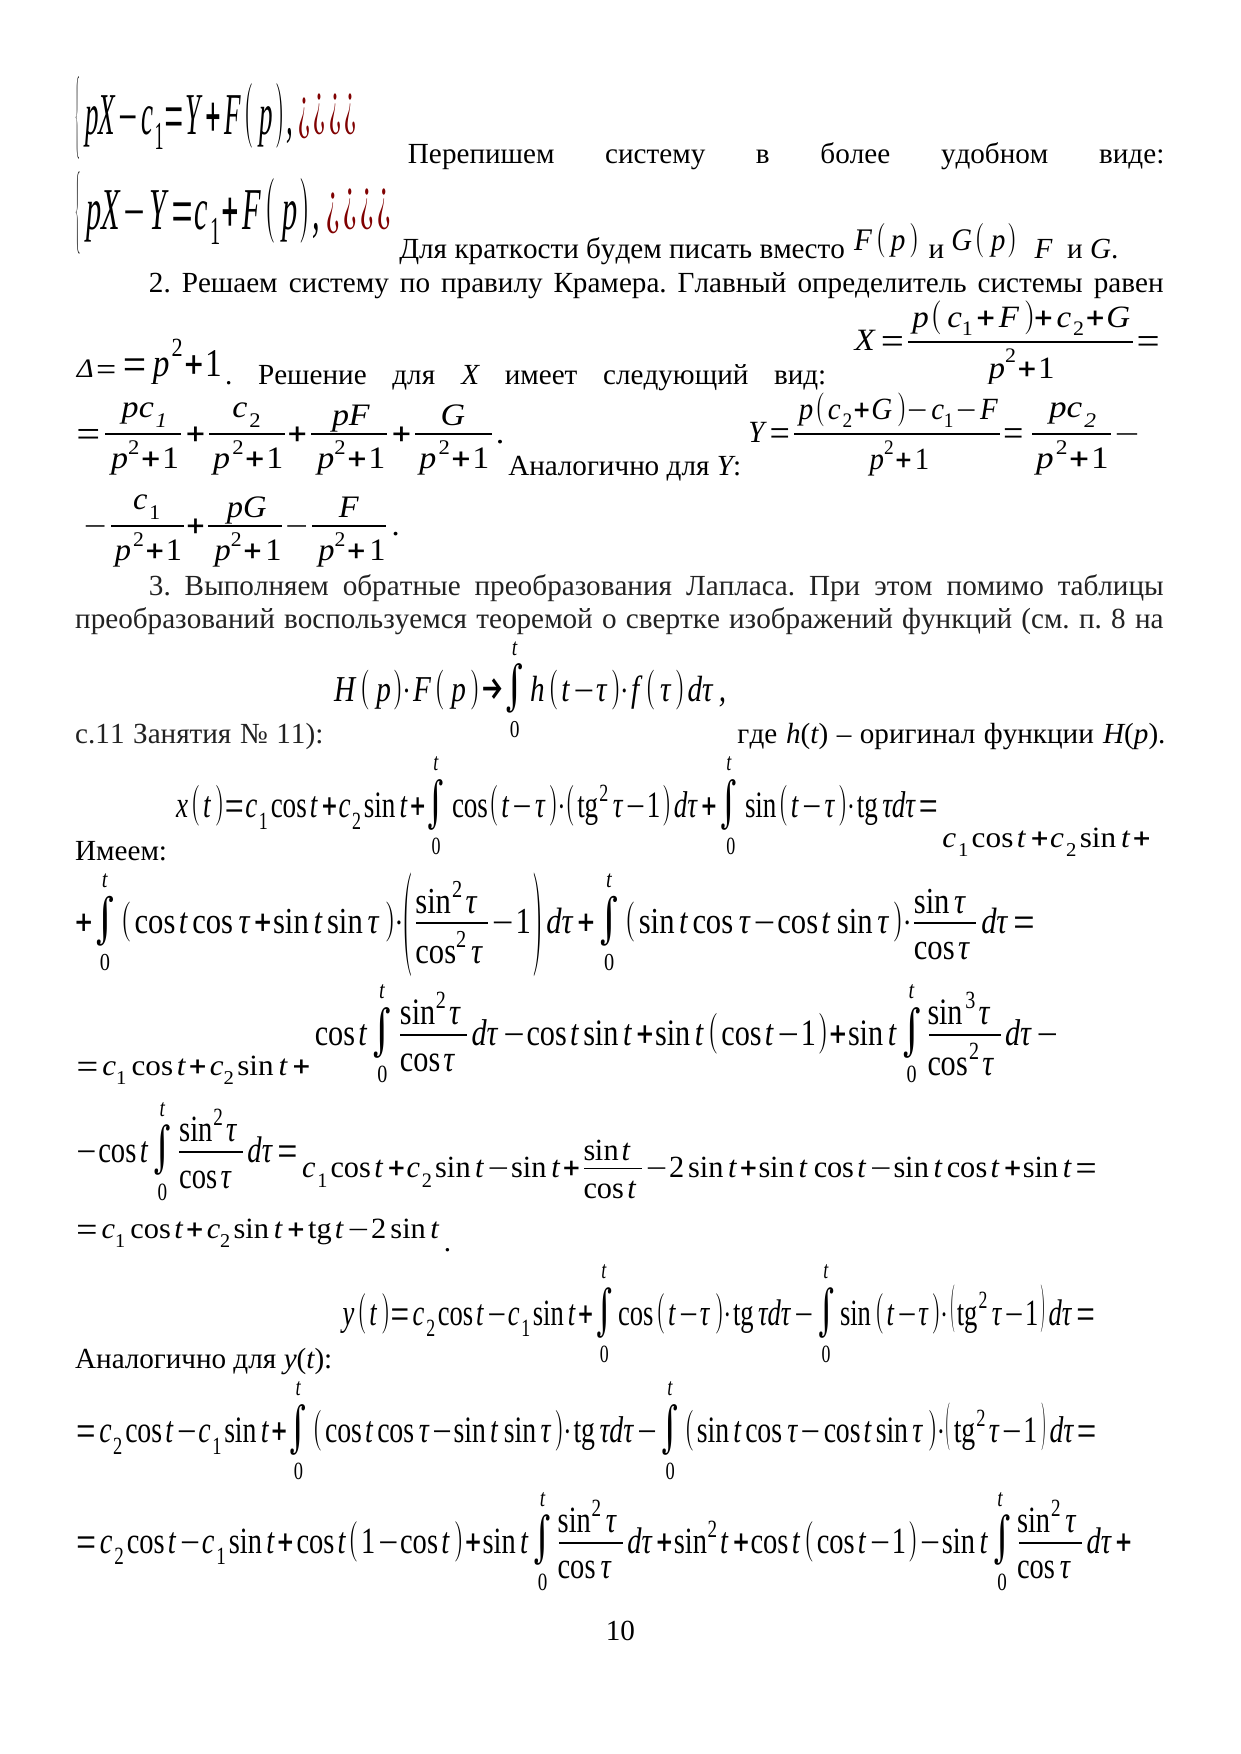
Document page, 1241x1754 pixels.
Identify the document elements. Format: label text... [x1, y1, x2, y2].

text Аналогично для y(t): [75, 1258, 1165, 1375]
text . [75, 867, 1165, 1258]
text Перепишем систему в более удобном виде: Для краткости будем писать вместо и F и G. [75, 75, 1165, 265]
text 2. Решаем систему по правилу Крамера. Главный определитель системы равен . Решение для Х имеет следующий вид: Аналогично для Y: [75, 265, 1165, 482]
text 3. Выполняем обратные преобразования Лапласа. При этом помимо таблицы преобразований воспользуемся теоремой о свертке изображений функций (см. п. 8 на с.11 Занятия № 11): где h(t) – оригинал функции Н(р). Имеем: [75, 568, 1165, 867]
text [75, 1375, 1165, 1603]
